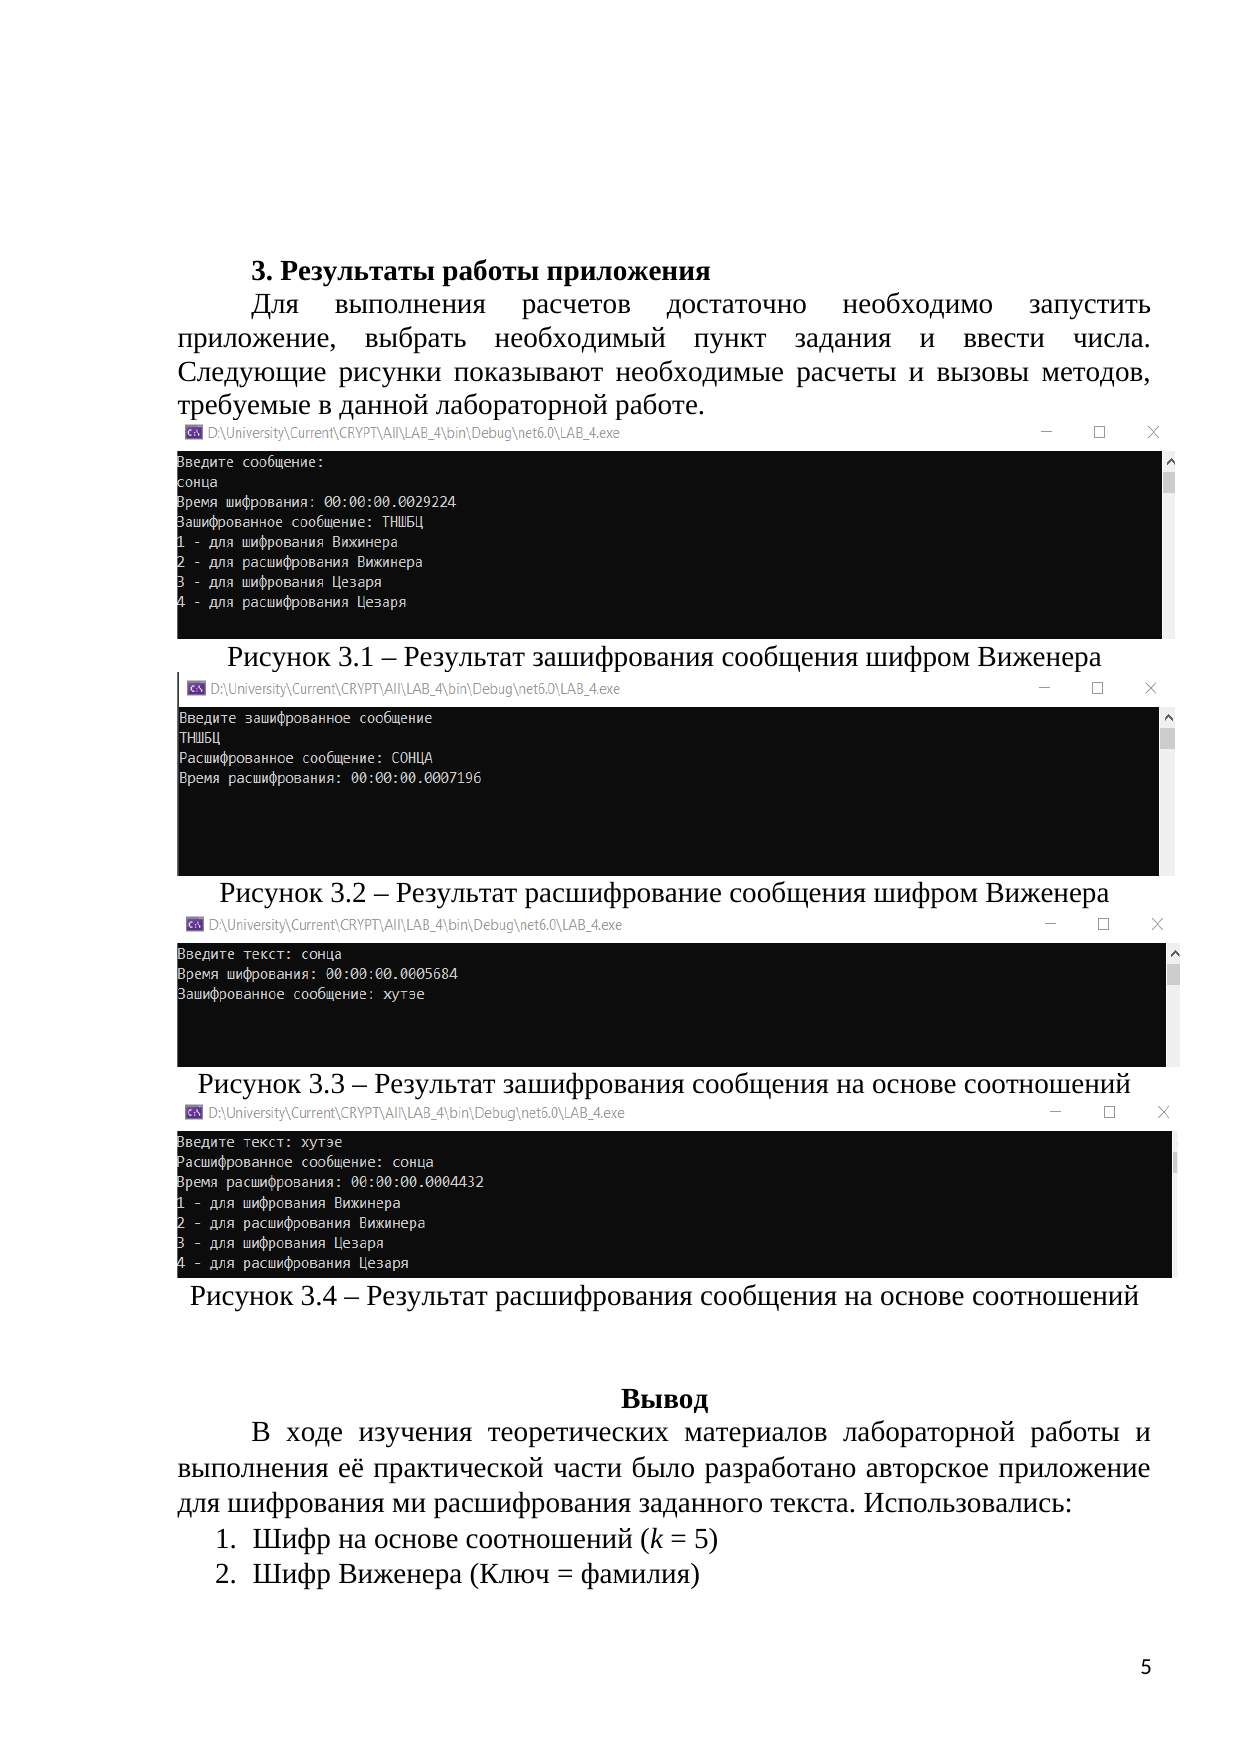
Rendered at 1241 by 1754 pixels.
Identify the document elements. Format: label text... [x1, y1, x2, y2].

text 3. Результаты работы приложения [177, 253, 1152, 287]
text Рисунок 3.2 – Результат расшифрование сообщения шифром Виженера [177, 876, 1152, 909]
text В ходе изучения теоретических материалов лабораторной работы и выполнения её практической части было разработано авторское приложение для шифрования ми расшифрования заданного текста. Использовались: [177, 1414, 1152, 1519]
text Вывод [177, 1381, 1152, 1414]
picture [177, 672, 1175, 876]
text Рисунок 3.1 – Результат зашифрования сообщения шифром Виженера [177, 639, 1152, 672]
list Шифр на основе соотношений (k = 5) [215, 1521, 1152, 1554]
picture [177, 909, 1180, 1067]
text Рисунок 3.4 – Результат расшифрования сообщения на основе соотношений [177, 1278, 1152, 1311]
picture [177, 1100, 1178, 1278]
list Шифр Виженера (Ключ = фамилия) [215, 1556, 1152, 1590]
picture [177, 420, 1175, 639]
text Рисунок 3.3 – Результат зашифрования сообщения на основе соотношений [177, 1067, 1152, 1100]
text Для выполнения расчетов достаточно необходимо запустить приложение, выбрать необходимый пункт задания и ввести числа. Следующие рисунки показывают необходимые расчеты и вызовы методов, требуемые в данной лабораторной работе. [177, 287, 1152, 420]
